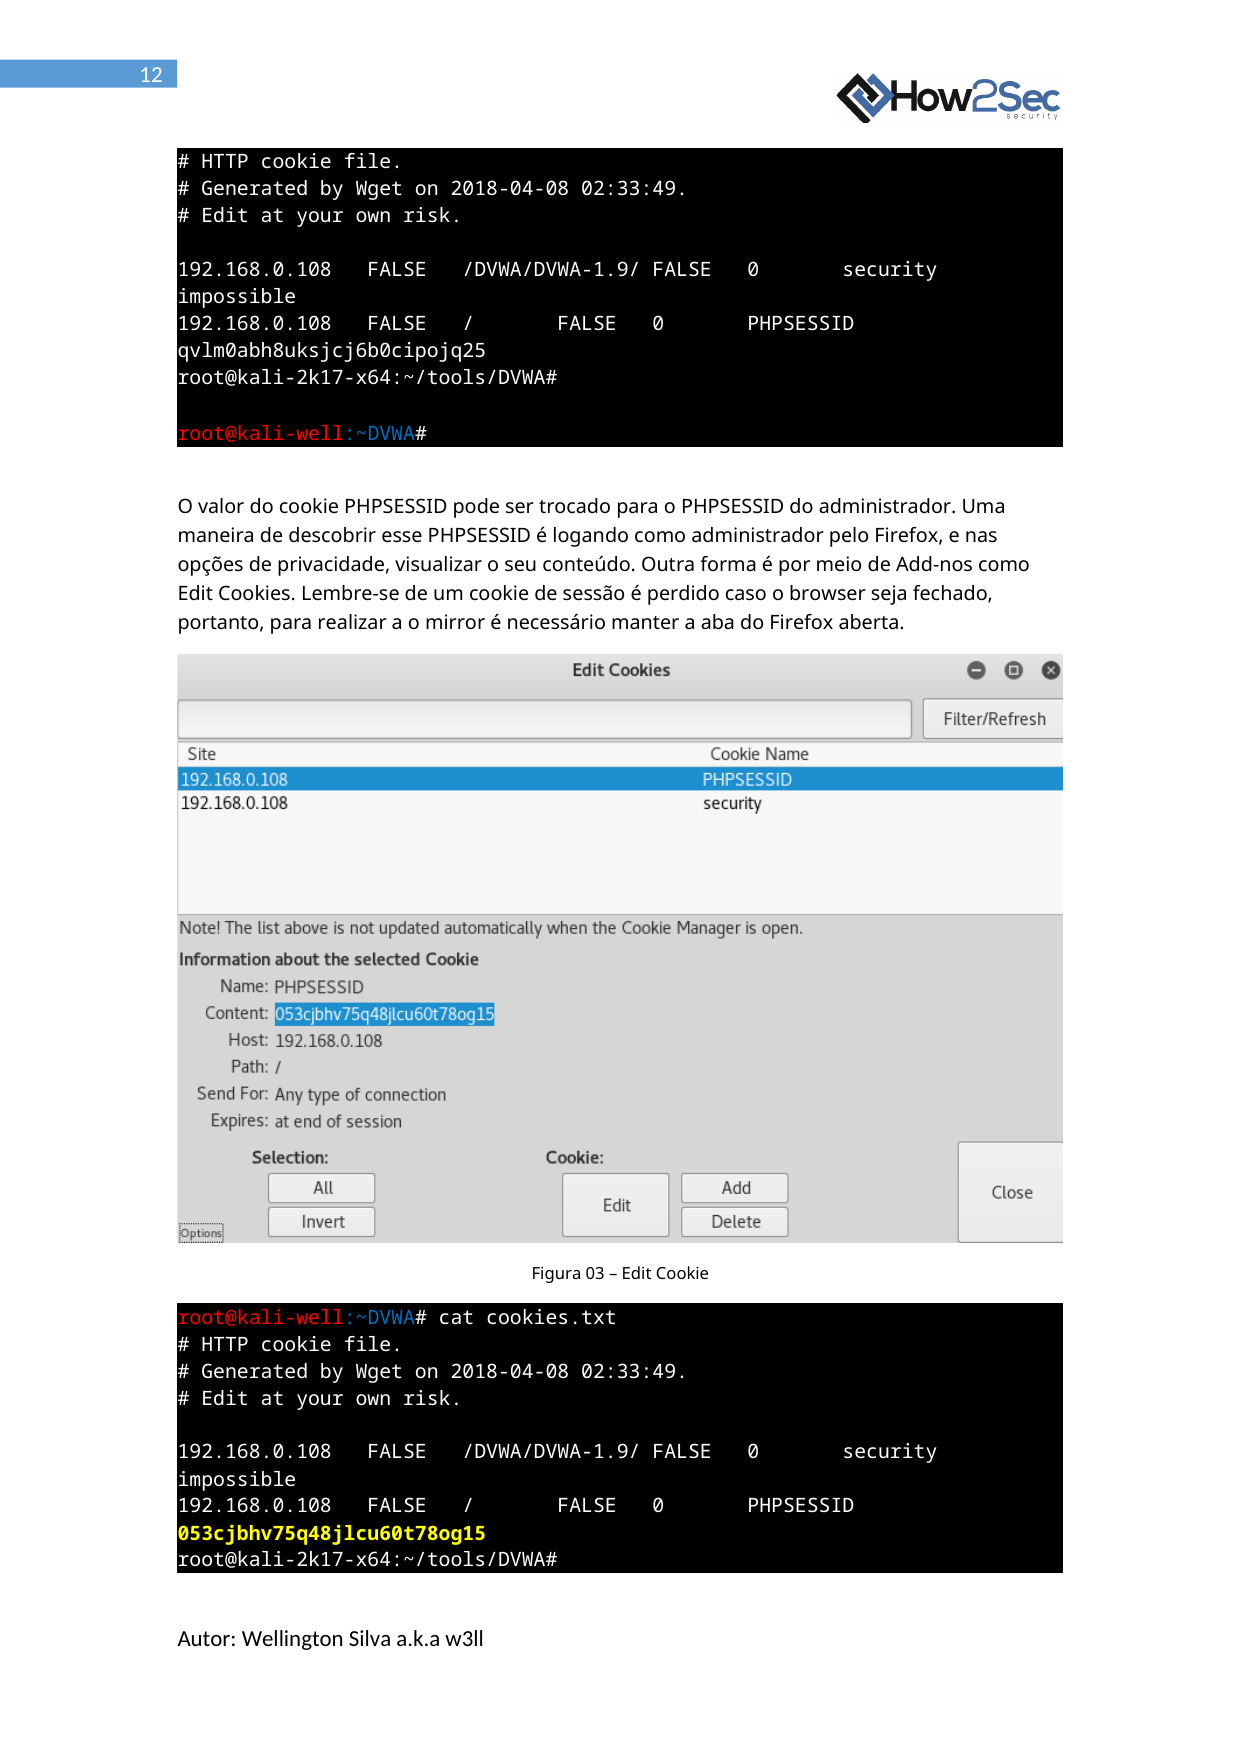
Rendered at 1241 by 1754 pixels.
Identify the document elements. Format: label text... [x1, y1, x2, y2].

text # Edit at your own risk. [177, 202, 1063, 228]
picture [836, 73, 1064, 123]
text # HTTP cookie file. [177, 1330, 1063, 1357]
text 192.168.0.108 FALSE / FALSE 0 PHPSESSID qvlm0abh8uksjcj6b0cipojq25 [177, 309, 1063, 363]
text root@kali-2k17-x64:~/tools/DVWA# [177, 363, 1063, 390]
text O valor do cookie PHPSESSID pode ser trocado para o PHPSESSID do administrador. Uma maneira de descobrir esse PHPSESSID é logando como administrador pelo Firefox, e nas opções de privacidade, visualizar o seu conteúdo. Outra forma é por meio de Add-nos como Edit Cookies. Lembre-se de um cookie de sessão é perdido caso o browser seja fechado, portanto, para realizar a o mirror é necessário manter a aba do Firefox aberta. [177, 492, 1063, 636]
text 192.168.0.108 FALSE /DVWA/DVWA-1.9/ FALSE 0 security impossible [177, 256, 1063, 309]
text root@kali-well:~DVWA# cat cookies.txt [177, 1303, 1063, 1330]
text root@kali-2k17-x64:~/tools/DVWA# [177, 1546, 1063, 1573]
text # Generated by Wget on 2018-04-08 02:33:49. [177, 1357, 1063, 1384]
text # Generated by Wget on 2018-04-08 02:33:49. [177, 174, 1063, 202]
text Figura 03 – Edit Cookie [177, 1262, 1063, 1284]
text # HTTP cookie file. [177, 148, 1063, 174]
text root@kali-well:~DVWA# [177, 419, 1063, 447]
text 192.168.0.108 FALSE / FALSE 0 PHPSESSID 053cjbhv75q48jlcu60t78og15 [177, 1492, 1063, 1546]
text 192.168.0.108 FALSE /DVWA/DVWA-1.9/ FALSE 0 security impossible [177, 1438, 1063, 1492]
picture [177, 654, 1063, 1243]
text # Edit at your own risk. [177, 1384, 1063, 1411]
